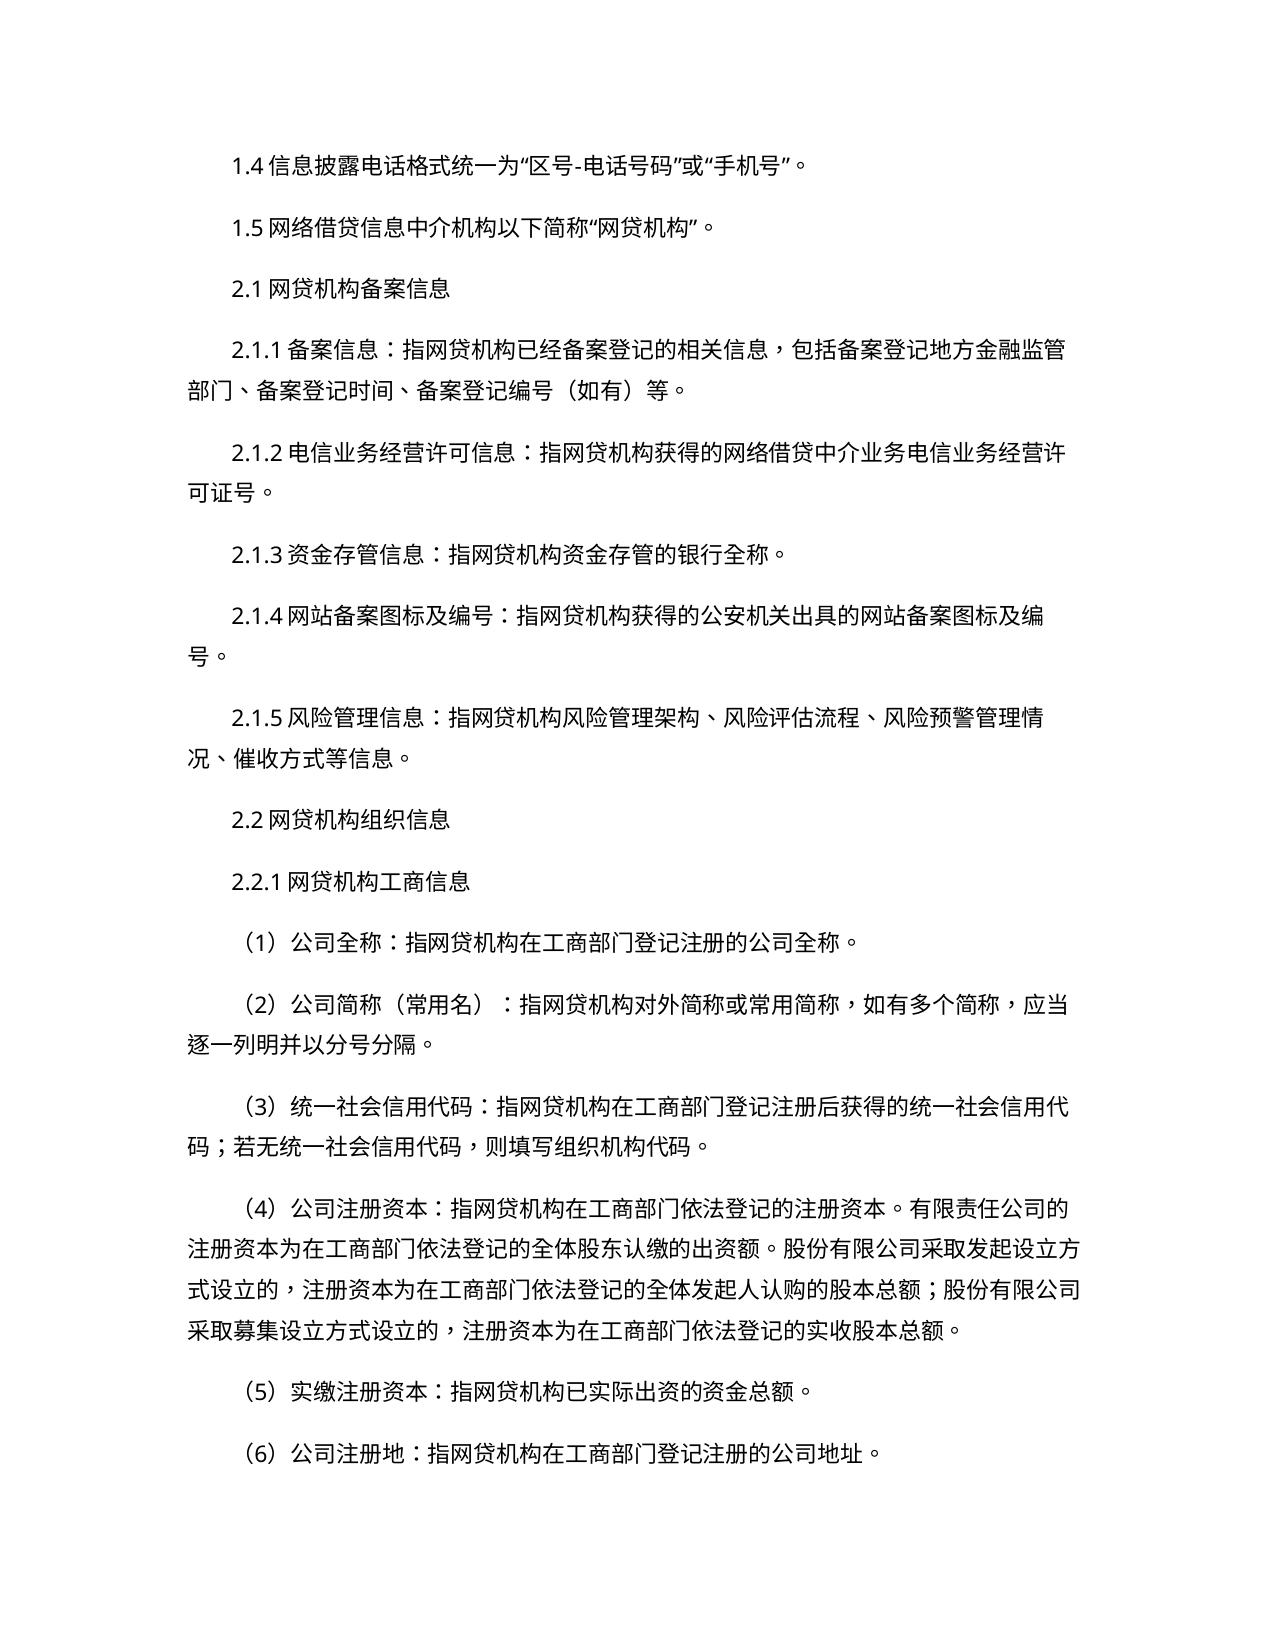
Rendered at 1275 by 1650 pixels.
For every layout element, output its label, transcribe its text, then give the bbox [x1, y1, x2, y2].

text （5）实缴注册资本：指网贷机构已实际出资的资金总额。 [187, 1376, 1087, 1407]
text 2.1网贷机构备案信息 [187, 273, 1087, 304]
text （6）公司注册地：指网贷机构在工商部门登记注册的公司地址。 [187, 1437, 1087, 1469]
text 2.1.3资金存管信息：指网贷机构资金存管的银行全称。 [187, 538, 1087, 570]
text （2）公司简称（常用名）：指网贷机构对外简称或常用简称，如有多个简称，应当逐一列明并以分号分隔。 [187, 988, 1087, 1060]
text 2.1.1备案信息：指网贷机构已经备案登记的相关信息，包括备案登记地方金融监管部门、备案登记时间、备案登记编号（如有）等。 [187, 334, 1087, 406]
text 2.1.2电信业务经营许可信息：指网贷机构获得的网络借贷中介业务电信业务经营许可证号。 [187, 436, 1087, 508]
text （1）公司全称：指网贷机构在工商部门登记注册的公司全称。 [187, 927, 1087, 958]
text 2.1.5风险管理信息：指网贷机构风险管理架构、风险评估流程、风险预警管理情况、催收方式等信息。 [187, 702, 1087, 774]
text （3）统一社会信用代码：指网贷机构在工商部门登记注册后获得的统一社会信用代码；若无统一社会信用代码，则填写组织机构代码。 [187, 1091, 1087, 1162]
text 1.4信息披露电话格式统一为“区号-电话号码”或“手机号”。 [187, 150, 1087, 181]
text （4）公司注册资本：指网贷机构在工商部门依法登记的注册资本。有限责任公司的注册资本为在工商部门依法登记的全体股东认缴的出资额。股份有限公司采取发起设立方式设立的，注册资本为在工商部门依法登记的全体发起人认购的股本总额；股份有限公司采取募集设立方式设立的，注册资本为在工商部门依法登记的实收股本总额。 [187, 1193, 1087, 1346]
text 2.1.4网站备案图标及编号：指网贷机构获得的公安机关出具的网站备案图标及编号。 [187, 600, 1087, 672]
text 2.2.1网贷机构工商信息 [187, 866, 1087, 897]
text 1.5网络借贷信息中介机构以下简称“网贷机构”。 [187, 211, 1087, 243]
text 2.2网贷机构组织信息 [187, 804, 1087, 835]
